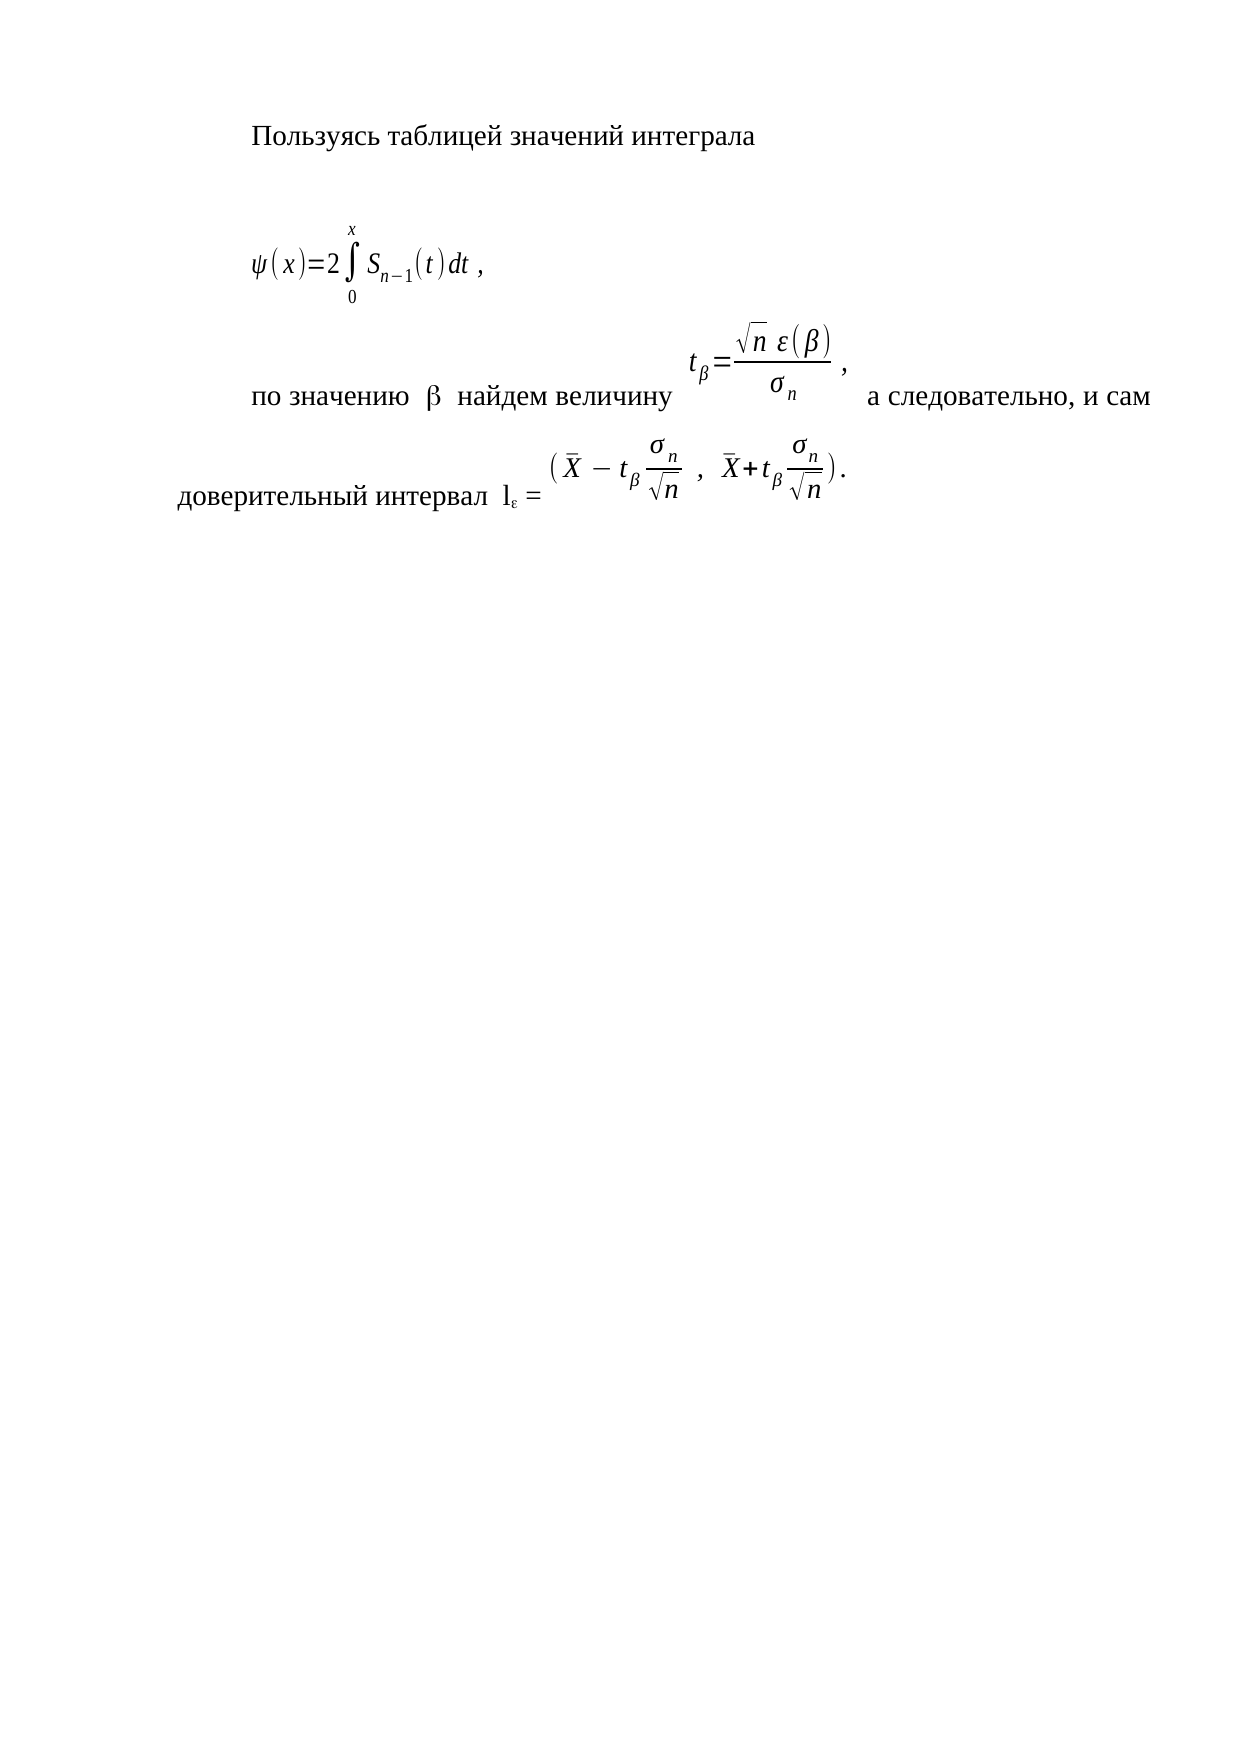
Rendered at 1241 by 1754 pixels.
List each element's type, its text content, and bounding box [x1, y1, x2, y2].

text Пользуясь таблицей значений интеграла [177, 118, 1152, 152]
text по значению найдем величину а следовательно, и сам доверительный интервал l = [177, 320, 1152, 512]
